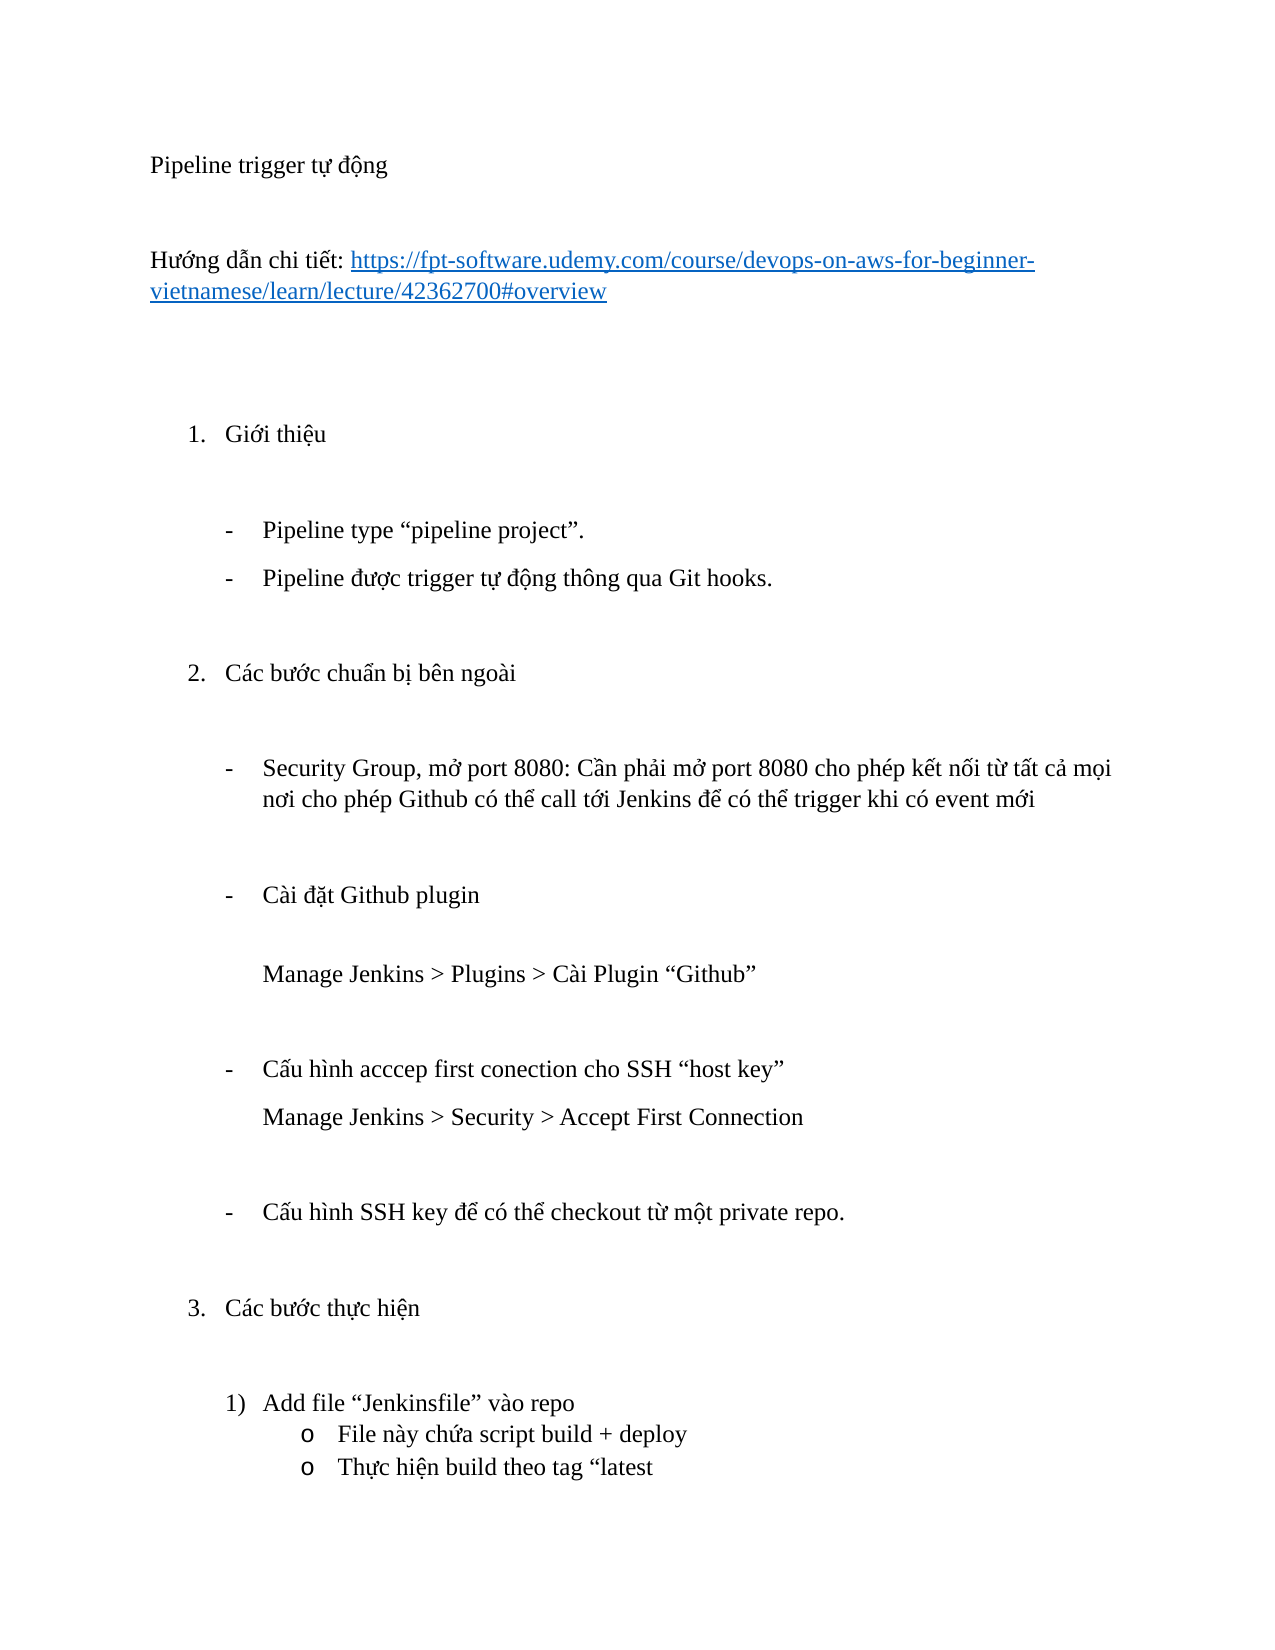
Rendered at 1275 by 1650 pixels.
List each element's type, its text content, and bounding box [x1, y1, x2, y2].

list Giới thiệu [187, 419, 1125, 448]
list Cấu hình SSH key để có thể checkout từ một private repo. [225, 1197, 1125, 1226]
list Các bước chuẩn bị bên ngoài [187, 658, 1125, 687]
list Security Group, mở port 8080: Cần phải mở port 8080 cho phép kết nối từ tất cả mọi nơi cho phép Github có thể call tới Jenkins để có thể trigger khi có event mới [225, 753, 1125, 813]
text Hướng dẫn chi tiết: https://fpt-software.udemy.com/course/devops-on-aws-for-beginner-vietnamese/learn/lecture/42362700#overview [150, 245, 1125, 305]
list Pipeline được trigger tự động thông qua Git hooks. [225, 563, 1125, 591]
text Pipeline trigger tự động [150, 150, 1125, 179]
list Thực hiện build theo tag “latest [300, 1452, 1125, 1483]
list File này chứa script build + deploy [300, 1419, 1125, 1450]
list Add file “Jenkinsfile” vào repo [225, 1388, 1125, 1417]
list Các bước thực hiện [187, 1293, 1125, 1321]
list Pipeline type “pipeline project”. [225, 515, 1125, 544]
list Cài đặt Github plugin [225, 880, 1125, 909]
text Manage Jenkins > Security > Accept First Connection [187, 1102, 1125, 1131]
text Manage Jenkins > Plugins > Cài Plugin “Github” [187, 959, 1125, 987]
list Cấu hình acccep first conection cho SSH “host key” [225, 1054, 1125, 1083]
